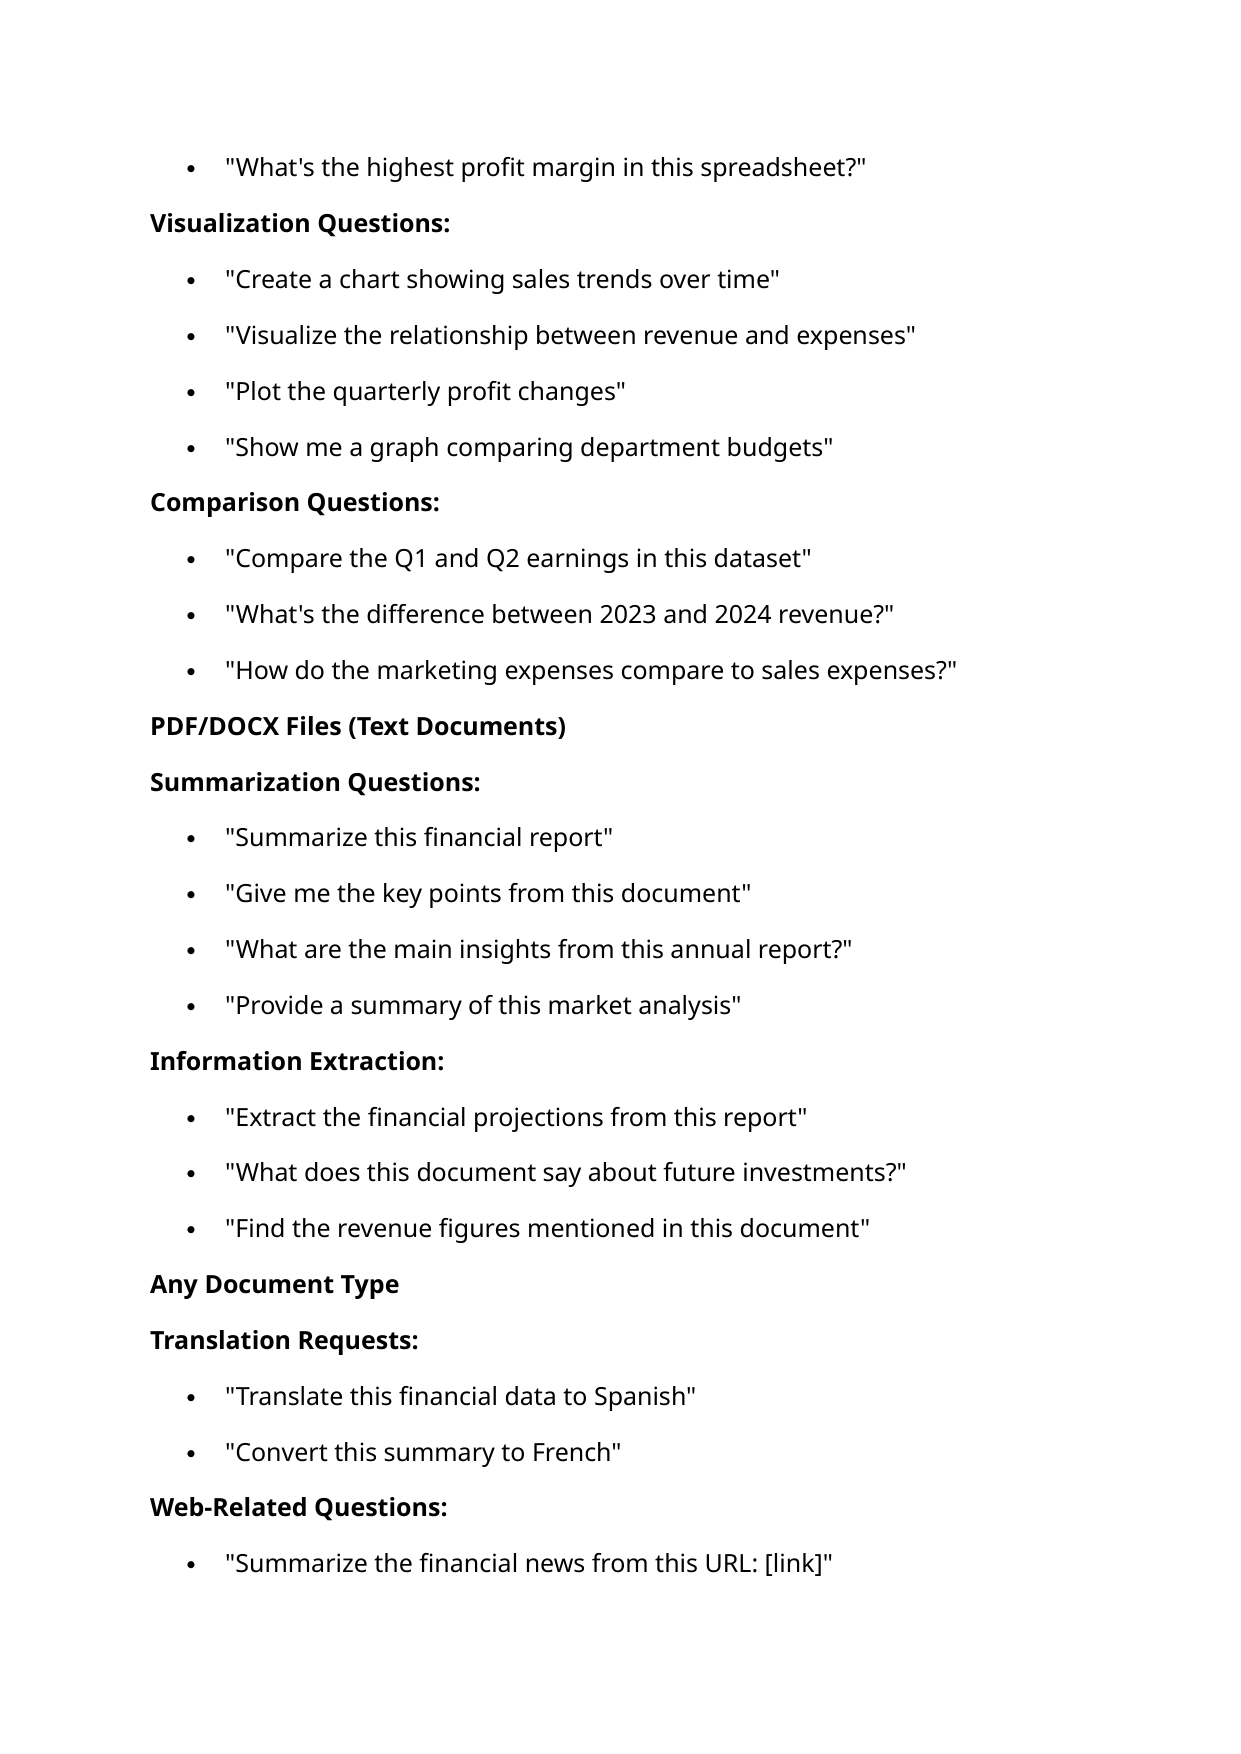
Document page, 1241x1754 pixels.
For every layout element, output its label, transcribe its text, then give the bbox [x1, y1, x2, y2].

text Summarization Questions: [150, 764, 1090, 798]
list "Translate this financial data to Spanish" [187, 1378, 1090, 1412]
text Web-Related Questions: [150, 1490, 1090, 1524]
text Translation Requests: [150, 1322, 1090, 1357]
list "What's the highest profit margin in this spreadsheet?" [187, 150, 1090, 184]
list "Create a chart showing sales trends over time" [187, 262, 1090, 296]
list "Find the revenue figures mentioned in this document" [187, 1211, 1090, 1245]
list "Summarize the financial news from this URL: [link]" [187, 1546, 1090, 1580]
list "What's the difference between 2023 and 2024 revenue?" [187, 597, 1090, 631]
text Visualization Questions: [150, 206, 1090, 240]
list "Summarize this financial report" [187, 820, 1090, 854]
list "How do the marketing expenses compare to sales expenses?" [187, 652, 1090, 687]
list "What does this document say about future investments?" [187, 1155, 1090, 1189]
list "Compare the Q1 and Q2 earnings in this dataset" [187, 541, 1090, 575]
list "Give me the key points from this document" [187, 876, 1090, 910]
list "What are the main insights from this annual report?" [187, 932, 1090, 966]
text PDF/DOCX Files (Text Documents) [150, 708, 1090, 742]
text Comparison Questions: [150, 485, 1090, 519]
list "Visualize the relationship between revenue and expenses" [187, 317, 1090, 352]
list "Extract the financial projections from this report" [187, 1099, 1090, 1133]
text Information Extraction: [150, 1043, 1090, 1077]
list "Plot the quarterly profit changes" [187, 373, 1090, 407]
text Any Document Type [150, 1267, 1090, 1301]
list "Convert this summary to French" [187, 1434, 1090, 1468]
list "Provide a summary of this market analysis" [187, 987, 1090, 1022]
list "Show me a graph comparing department budgets" [187, 429, 1090, 463]
